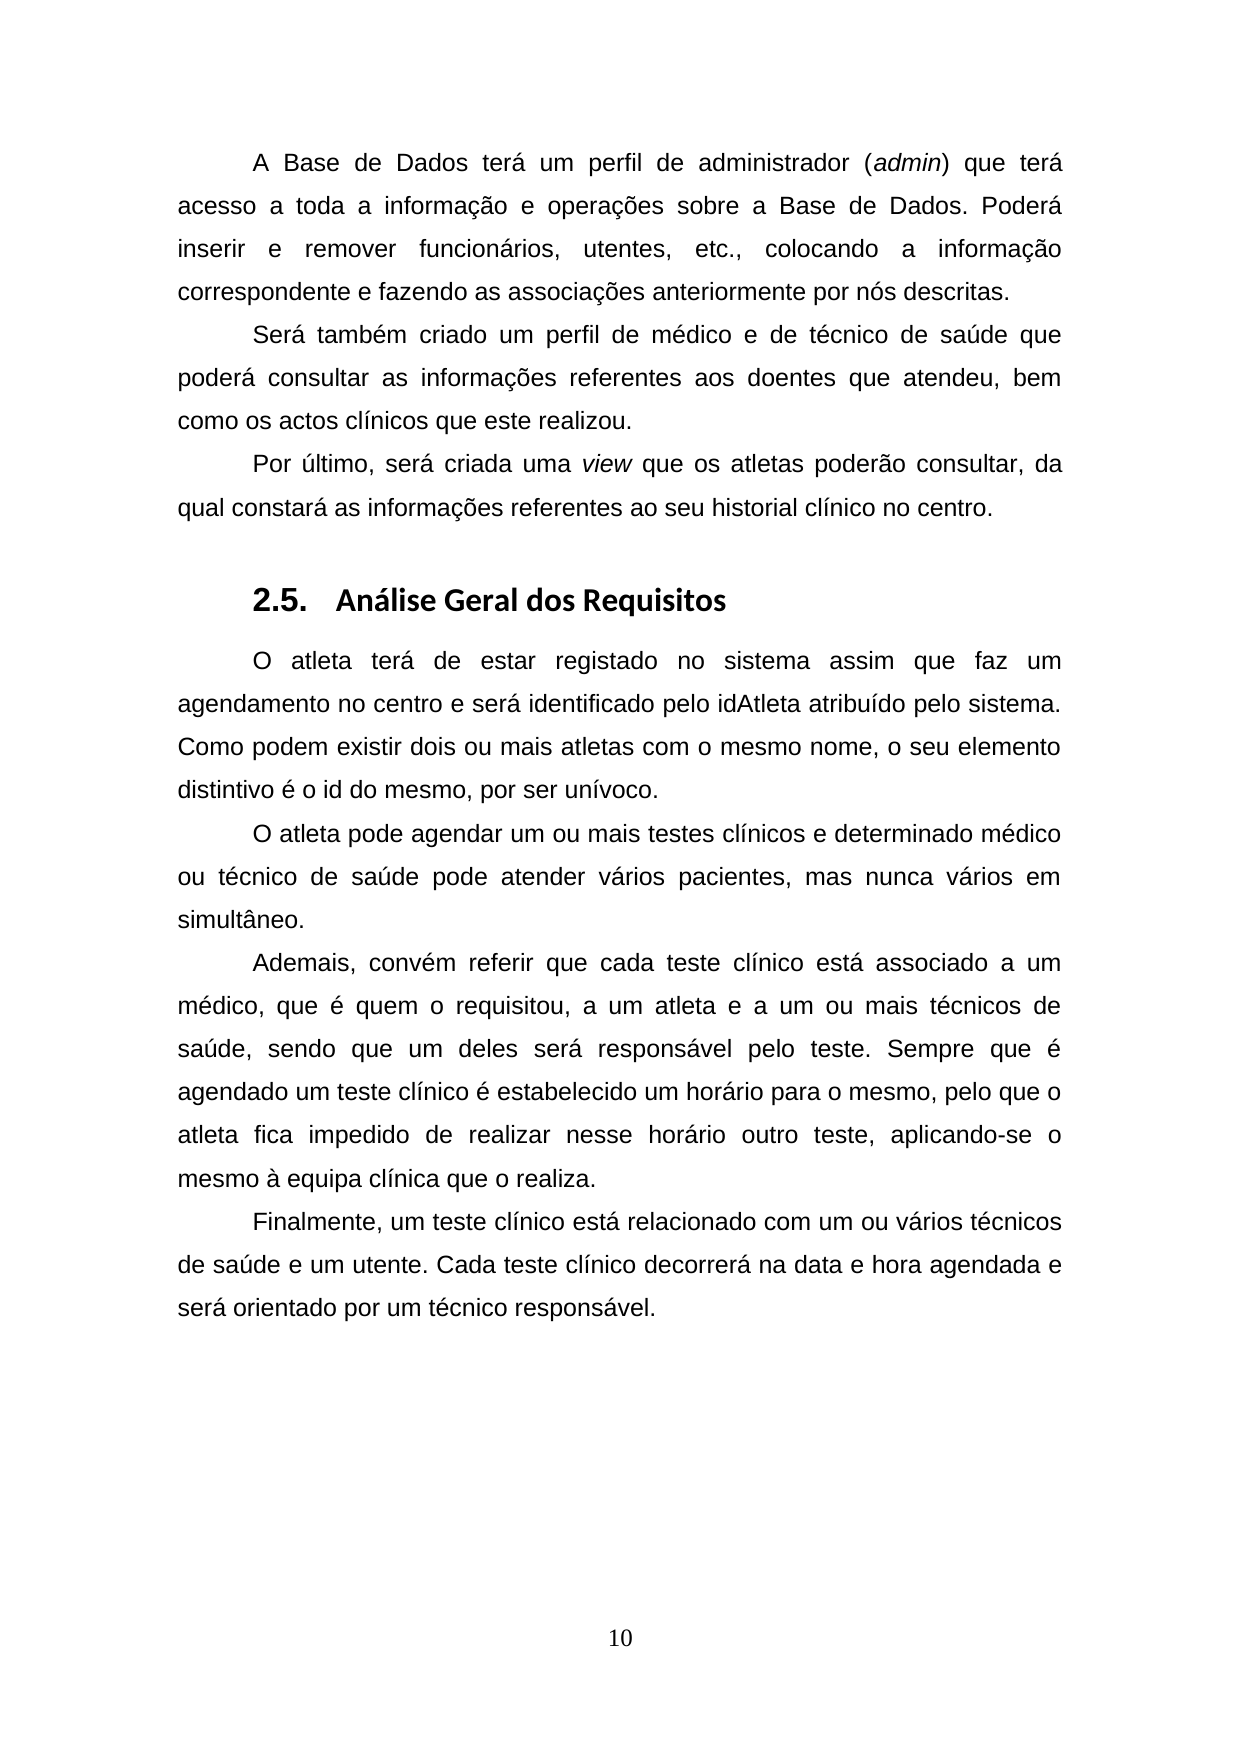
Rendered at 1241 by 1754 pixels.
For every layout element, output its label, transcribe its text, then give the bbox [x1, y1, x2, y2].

text Finalmente, um teste clínico está relacionado com um ou vários técnicos de saúde e um utente. Cada teste clínico decorrerá na data e hora agendada e será orientado por um técnico responsável. [177, 1207, 1063, 1322]
text Análise Geral dos Requisitos [252, 579, 1063, 619]
text Será também criado um perfil de médico e de técnico de saúde que poderá consultar as informações referentes aos doentes que atendeu, bem como os actos clínicos que este realizou. [177, 320, 1063, 435]
text O atleta pode agendar um ou mais testes clínicos e determinado médico ou técnico de saúde pode atender vários pacientes, mas nunca vários em simultâneo. [177, 819, 1063, 934]
text A Base de Dados terá um perfil de administrador (admin) que terá acesso a toda a informação e operações sobre a Base de Dados. Poderá inserir e remover funcionários, utentes, etc., colocando a informação correspondente e fazendo as associações anteriormente por nós descritas. [177, 148, 1063, 306]
text Por último, será criada uma view que os atletas poderão consultar, da qual constará as informações referentes ao seu historial clínico no centro. [177, 449, 1063, 521]
text O atleta terá de estar registado no sistema assim que faz um agendamento no centro e será identificado pelo idAtleta atribuído pelo sistema. Como podem existir dois ou mais atletas com o mesmo nome, o seu elemento distintivo é o id do mesmo, por ser unívoco. [177, 646, 1063, 804]
text Ademais, convém referir que cada teste clínico está associado a um médico, que é quem o requisitou, a um atleta e a um ou mais técnicos de saúde, sendo que um deles será responsável pelo teste. Sempre que é agendado um teste clínico é estabelecido um horário para o mesmo, pelo que o atleta fica impedido de realizar nesse horário outro teste, aplicando-se o mesmo à equipa clínica que o realiza. [177, 948, 1063, 1192]
